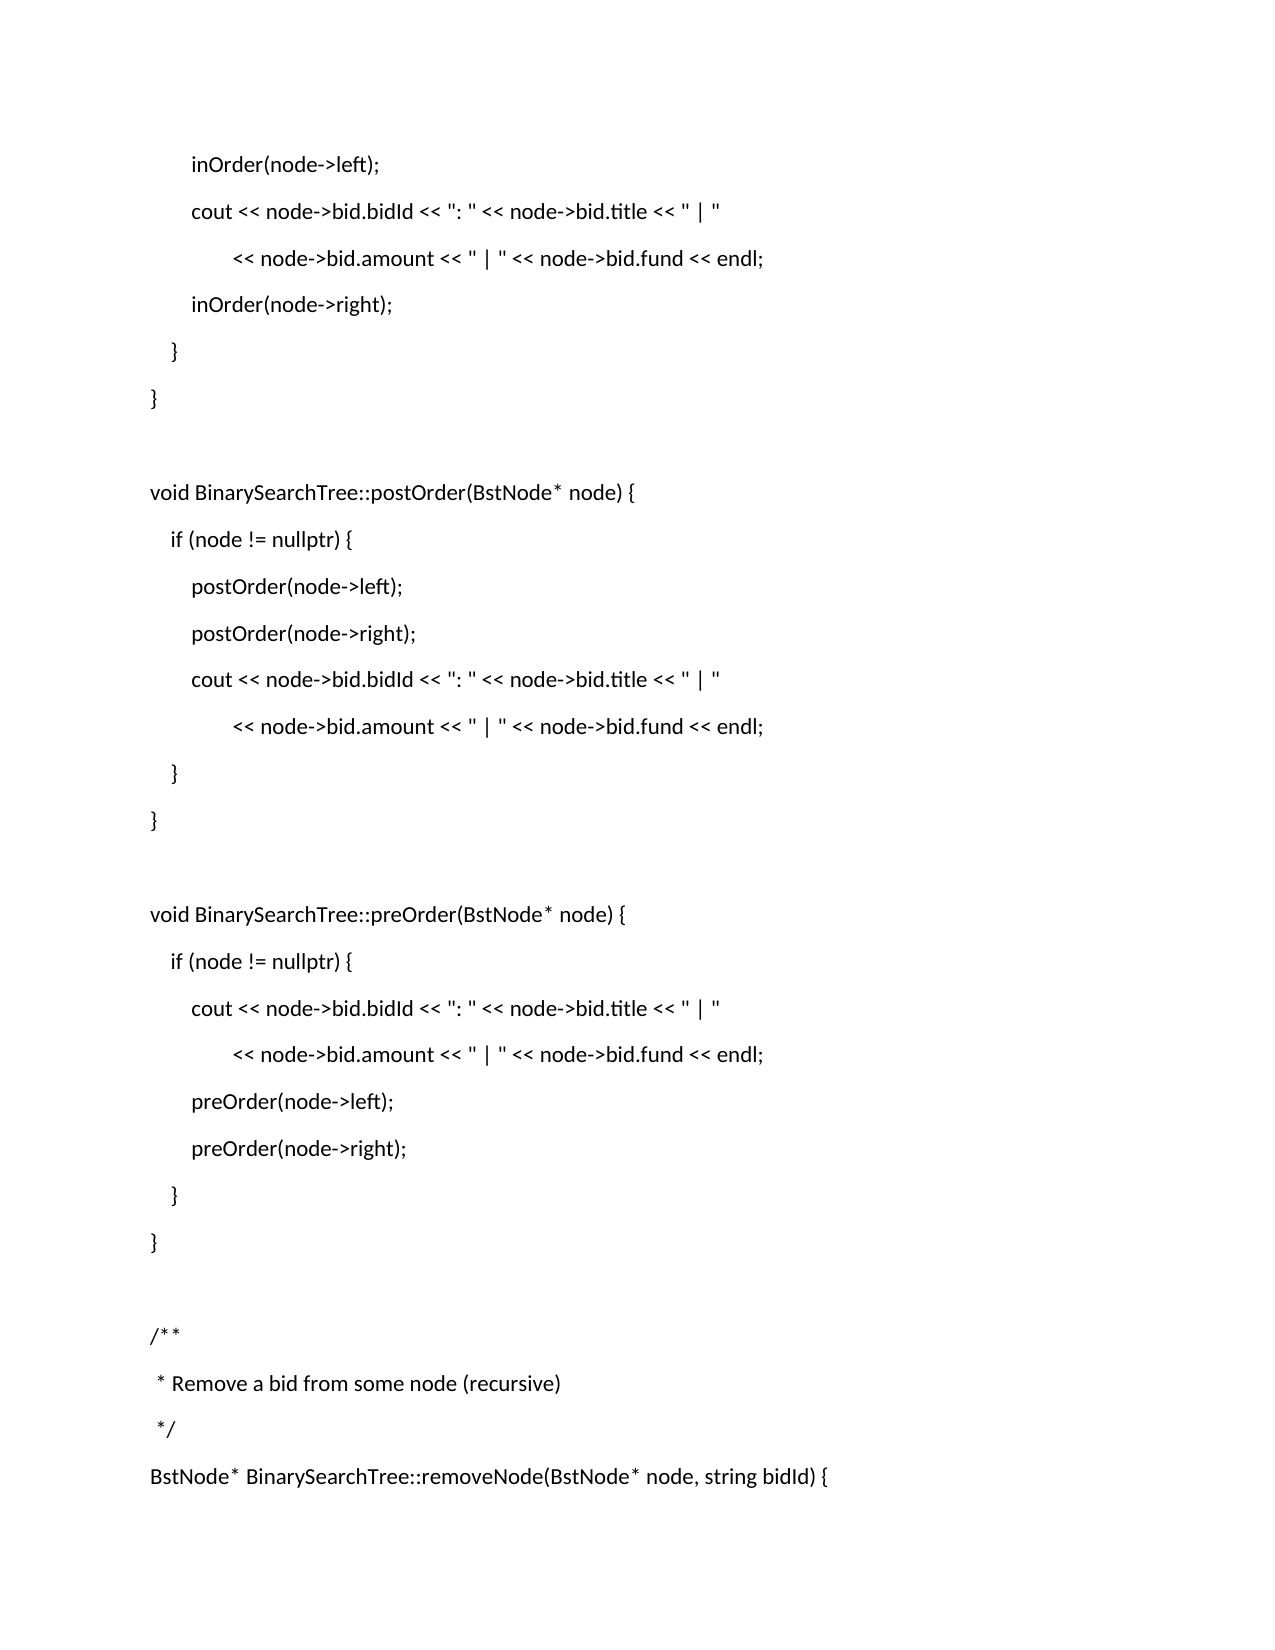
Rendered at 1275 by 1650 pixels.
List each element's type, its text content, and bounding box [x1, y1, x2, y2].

text void BinarySearchTree::preOrder(BstNode* node) { [150, 900, 1125, 928]
text preOrder(node->right); [150, 1134, 1125, 1162]
text inOrder(node->left); [150, 150, 1125, 178]
text } [150, 1228, 1125, 1256]
text /** [150, 1322, 1125, 1350]
text if (node != nullptr) { [150, 525, 1125, 553]
text * Remove a bid from some node (recursive) [150, 1369, 1125, 1397]
text */ [150, 1416, 1125, 1444]
text if (node != nullptr) { [150, 947, 1125, 975]
text } [150, 384, 1125, 412]
text cout << node->bid.bidId << ": " << node->bid.title << " | " [150, 994, 1125, 1022]
text postOrder(node->right); [150, 619, 1125, 647]
text BstNode* BinarySearchTree::removeNode(BstNode* node, string bidId) { [150, 1462, 1125, 1491]
text } [150, 806, 1125, 834]
text cout << node->bid.bidId << ": " << node->bid.title << " | " [150, 197, 1125, 225]
text << node->bid.amount << " | " << node->bid.fund << endl; [150, 712, 1125, 741]
text } [150, 337, 1125, 366]
text preOrder(node->left); [150, 1087, 1125, 1116]
text << node->bid.amount << " | " << node->bid.fund << endl; [150, 1041, 1125, 1069]
text postOrder(node->left); [150, 572, 1125, 600]
text } [150, 759, 1125, 787]
text cout << node->bid.bidId << ": " << node->bid.title << " | " [150, 666, 1125, 694]
text inOrder(node->right); [150, 291, 1125, 319]
text << node->bid.amount << " | " << node->bid.fund << endl; [150, 244, 1125, 272]
text void BinarySearchTree::postOrder(BstNode* node) { [150, 478, 1125, 506]
text } [150, 1181, 1125, 1209]
